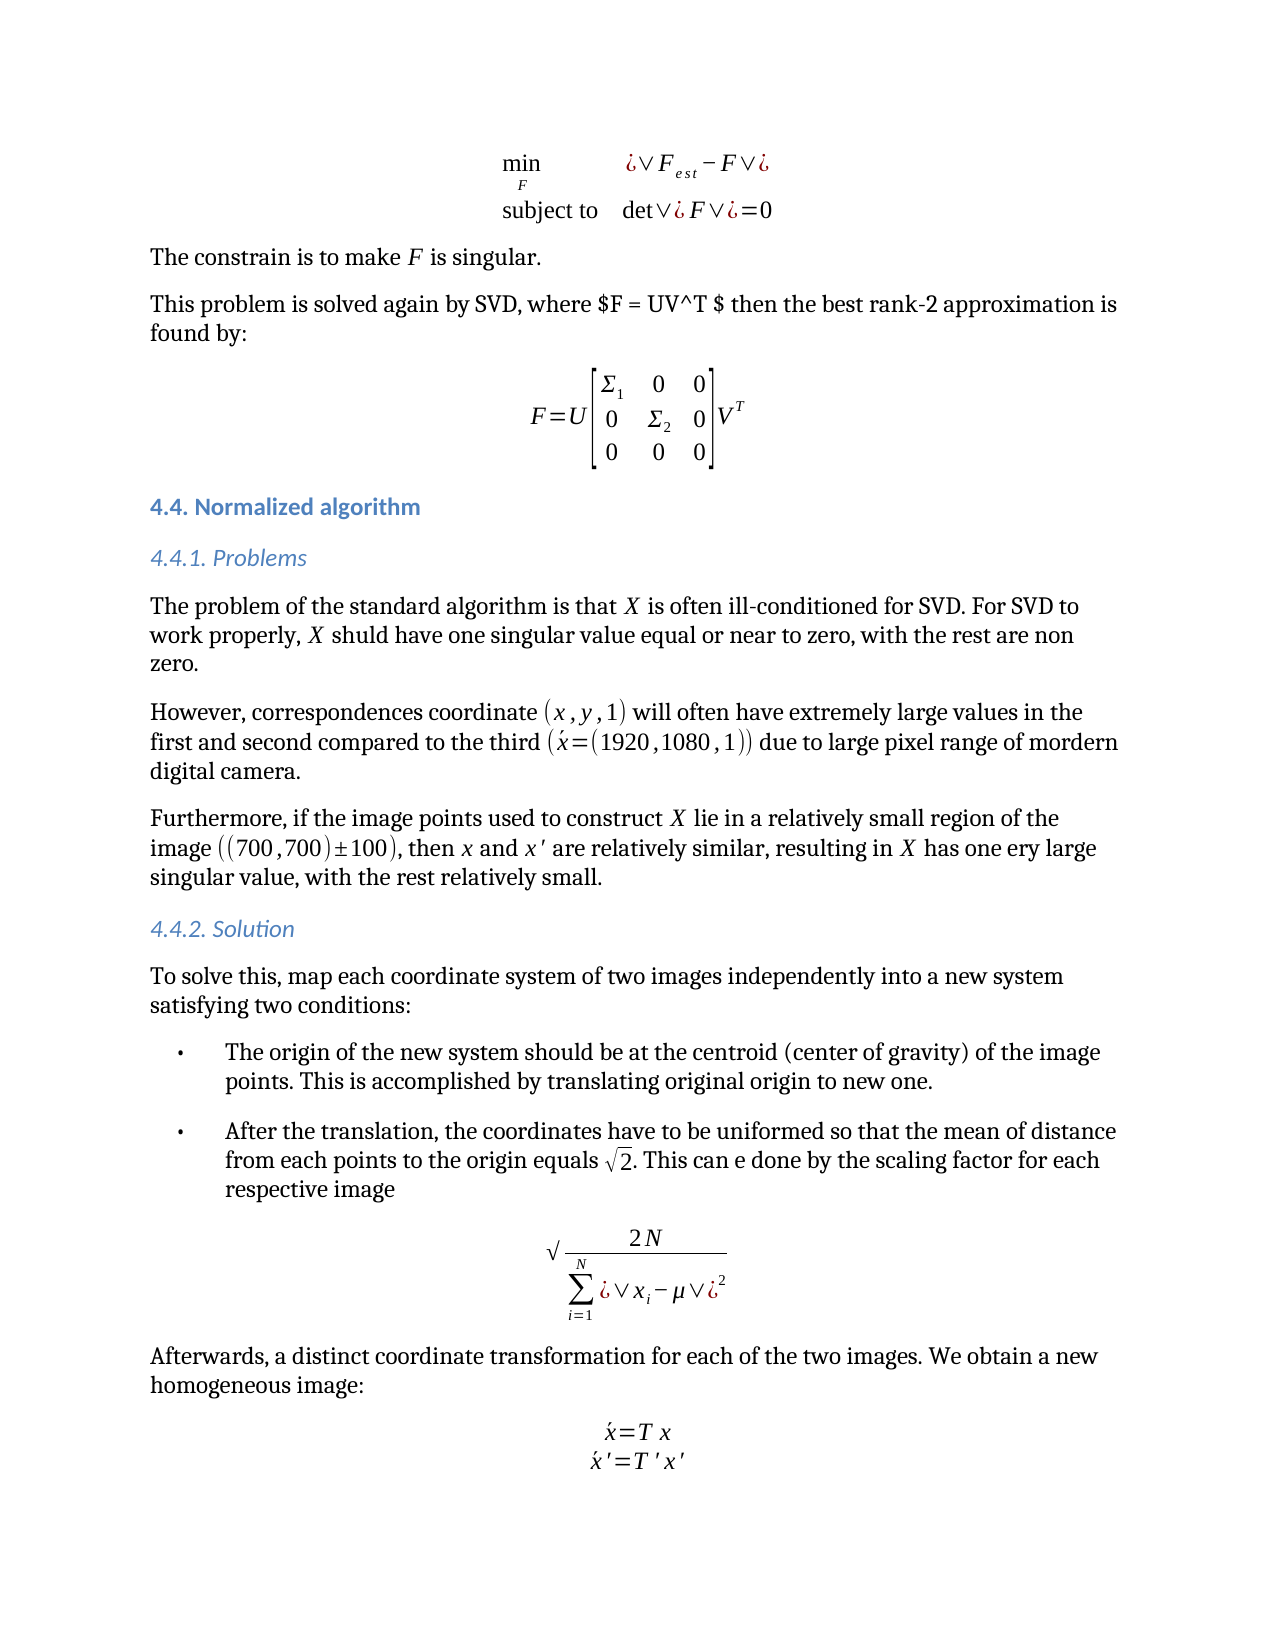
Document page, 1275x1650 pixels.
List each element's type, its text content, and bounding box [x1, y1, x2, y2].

subtitle 4.4.1. Problems [150, 543, 1125, 573]
text The problem of the standard algorithm is that is often ill-conditioned for SVD. For SVD to work properly, shuld have one singular value equal or near to zero, with the rest are non zero. [150, 592, 1125, 678]
list After the translation, the coordinates have to be uniformed so that the mean of distance from each points to the origin equals . This can e done by the scaling factor for each respective image [175, 1117, 1125, 1204]
text This problem is solved again by SVD, where $F = UV^T $ then the best rank-2 approximation is found by: [150, 290, 1125, 348]
text Furthermore, if the image points used to construct lie in a relatively small region of the image , then and are relatively similar, resulting in has one ery large singular value, with the rest relatively small. [150, 804, 1125, 892]
text Afterwards, a distinct coordinate transformation for each of the two images. We obtain a new homogeneous image: [150, 1342, 1125, 1399]
list The origin of the new system should be at the centroid (center of gravity) of the image points. This is accomplished by translating original origin to new one. [175, 1038, 1125, 1096]
text To solve this, map each coordinate system of two images independently into a new system satisfying two conditions: [150, 962, 1125, 1019]
text The constrain is to make is singular. [150, 243, 1125, 271]
subtitle 4.4.2. Solution [150, 913, 1125, 943]
text However, correspondences coordinate will often have extremely large values in the first and second compared to the third due to large pixel range of mordern digital camera. [150, 697, 1125, 786]
subtitle 4.4. Normalized algorithm [150, 491, 1125, 522]
